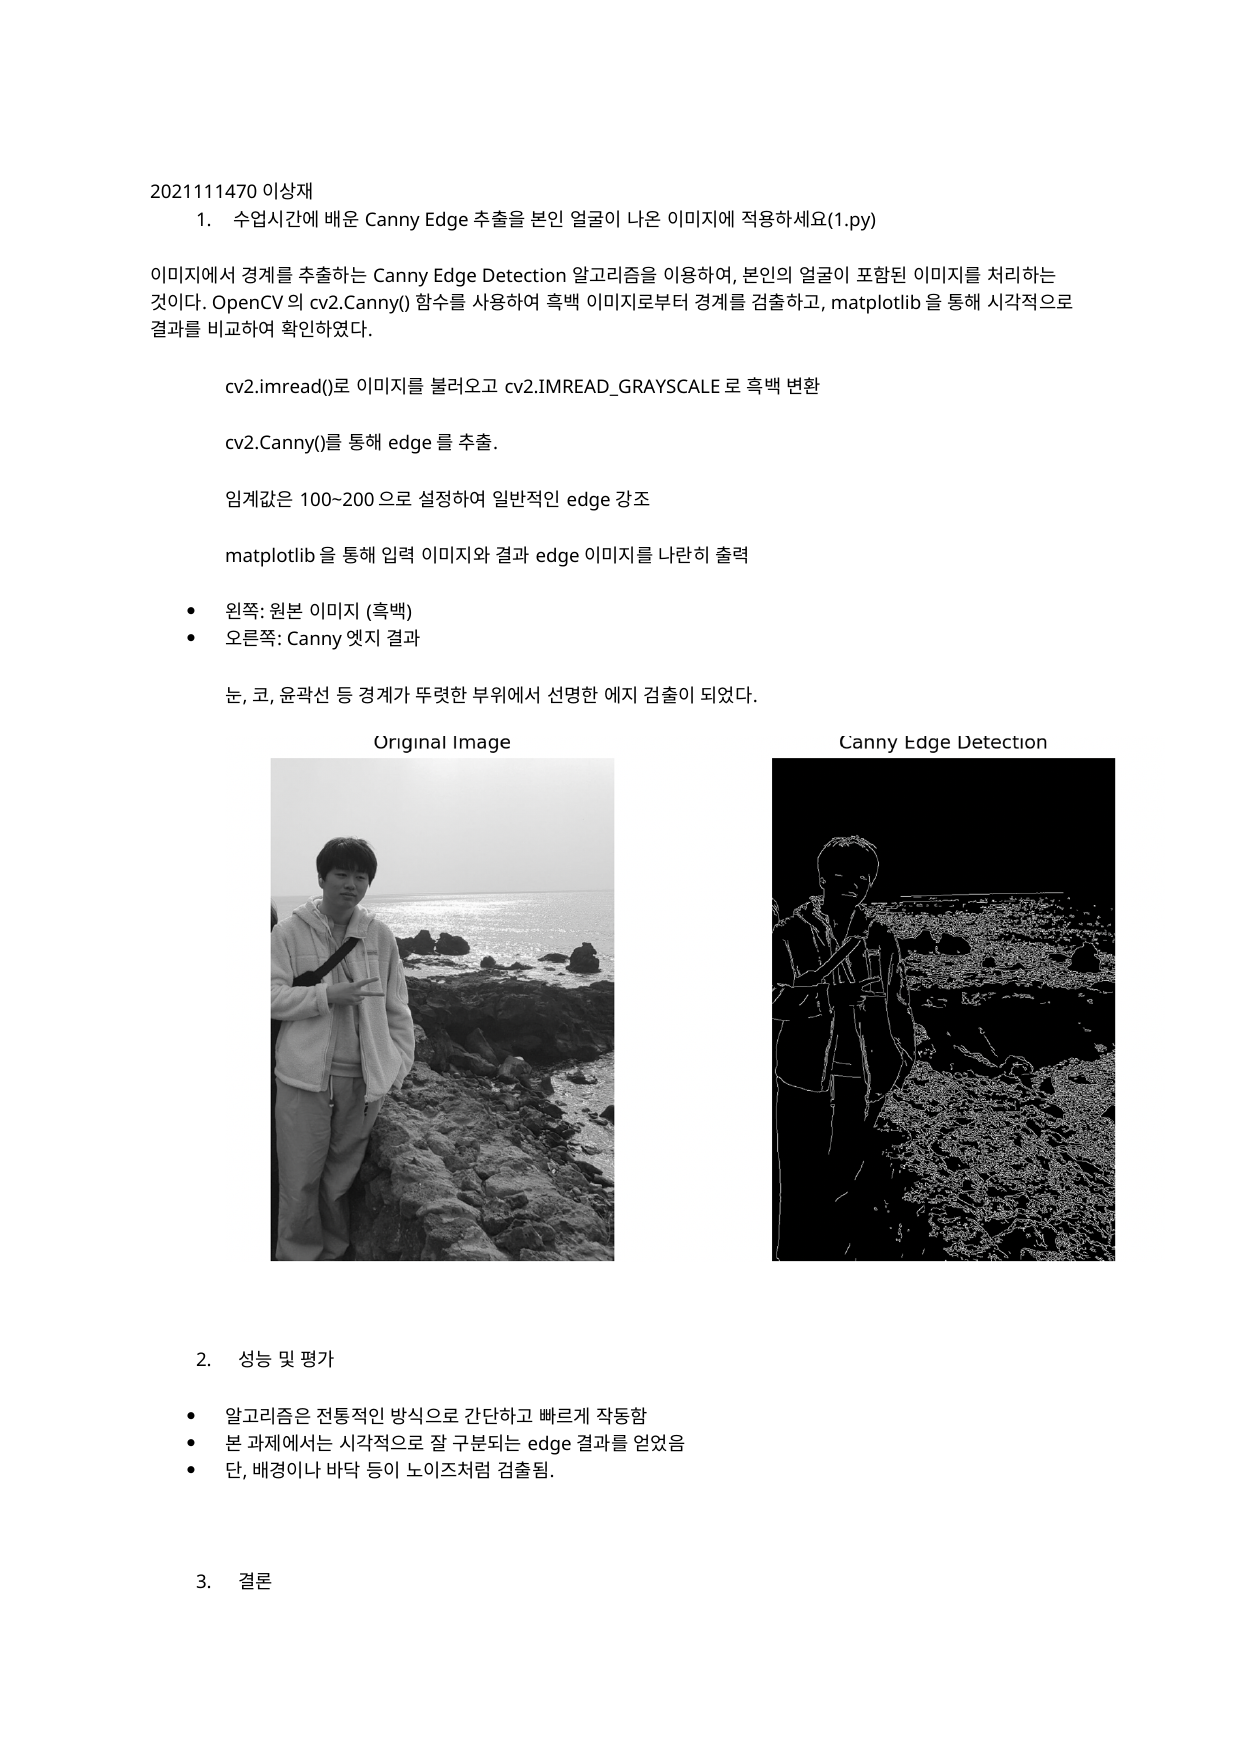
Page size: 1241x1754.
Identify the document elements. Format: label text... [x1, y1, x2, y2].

text cv2.Canny()를 통해 edge를 추출. [225, 428, 1090, 455]
list 오른쪽: Canny 엣지 결과 [187, 624, 1090, 651]
text 2021111470 이상재 [150, 177, 1090, 204]
list 성능 및 평가 [196, 1345, 1090, 1372]
text 이미지에서 경계를 추출하는 Canny Edge Detection 알고리즘을 이용하여, 본인의 얼굴이 포함된 이미지를 처리하는 것이다. OpenCV의 cv2.Canny() 함수를 사용하여 흑백 이미지로부터 경계를 검출하고, matplotlib을 통해 시각적으로 결과를 비교하여 확인하였다. [150, 261, 1090, 342]
list 단, 배경이나 바닥 등이 노이즈처럼 검출됨. [187, 1456, 1090, 1483]
list 왼쪽: 원본 이미지 (흑백) [187, 597, 1090, 624]
picture [225, 736, 1166, 1262]
list 결론 [196, 1567, 1090, 1594]
text 눈, 코, 윤곽선 등 경계가 뚜렷한 부위에서 선명한 에지 검출이 되었다. [225, 680, 1090, 708]
text matplotlib을 통해 입력 이미지와 결과 edge 이미지를 나란히 출력 [225, 541, 1090, 568]
text 임계값은 100~200으로 설정하여 일반적인 edge 강조 [225, 484, 1090, 511]
list 본 과제에서는 시각적으로 잘 구분되는 edge 결과를 얻었음 [187, 1428, 1090, 1456]
list 수업시간에 배운 Canny Edge 추출을 본인 얼굴이 나온 이미지에 적용하세요(1.py) [196, 204, 1090, 232]
text cv2.imread()로 이미지를 불러오고 cv2.IMREAD_GRAYSCALE로 흑백 변환 [225, 371, 1090, 399]
list 알고리즘은 전통적인 방식으로 간단하고 빠르게 작동함 [187, 1401, 1090, 1428]
